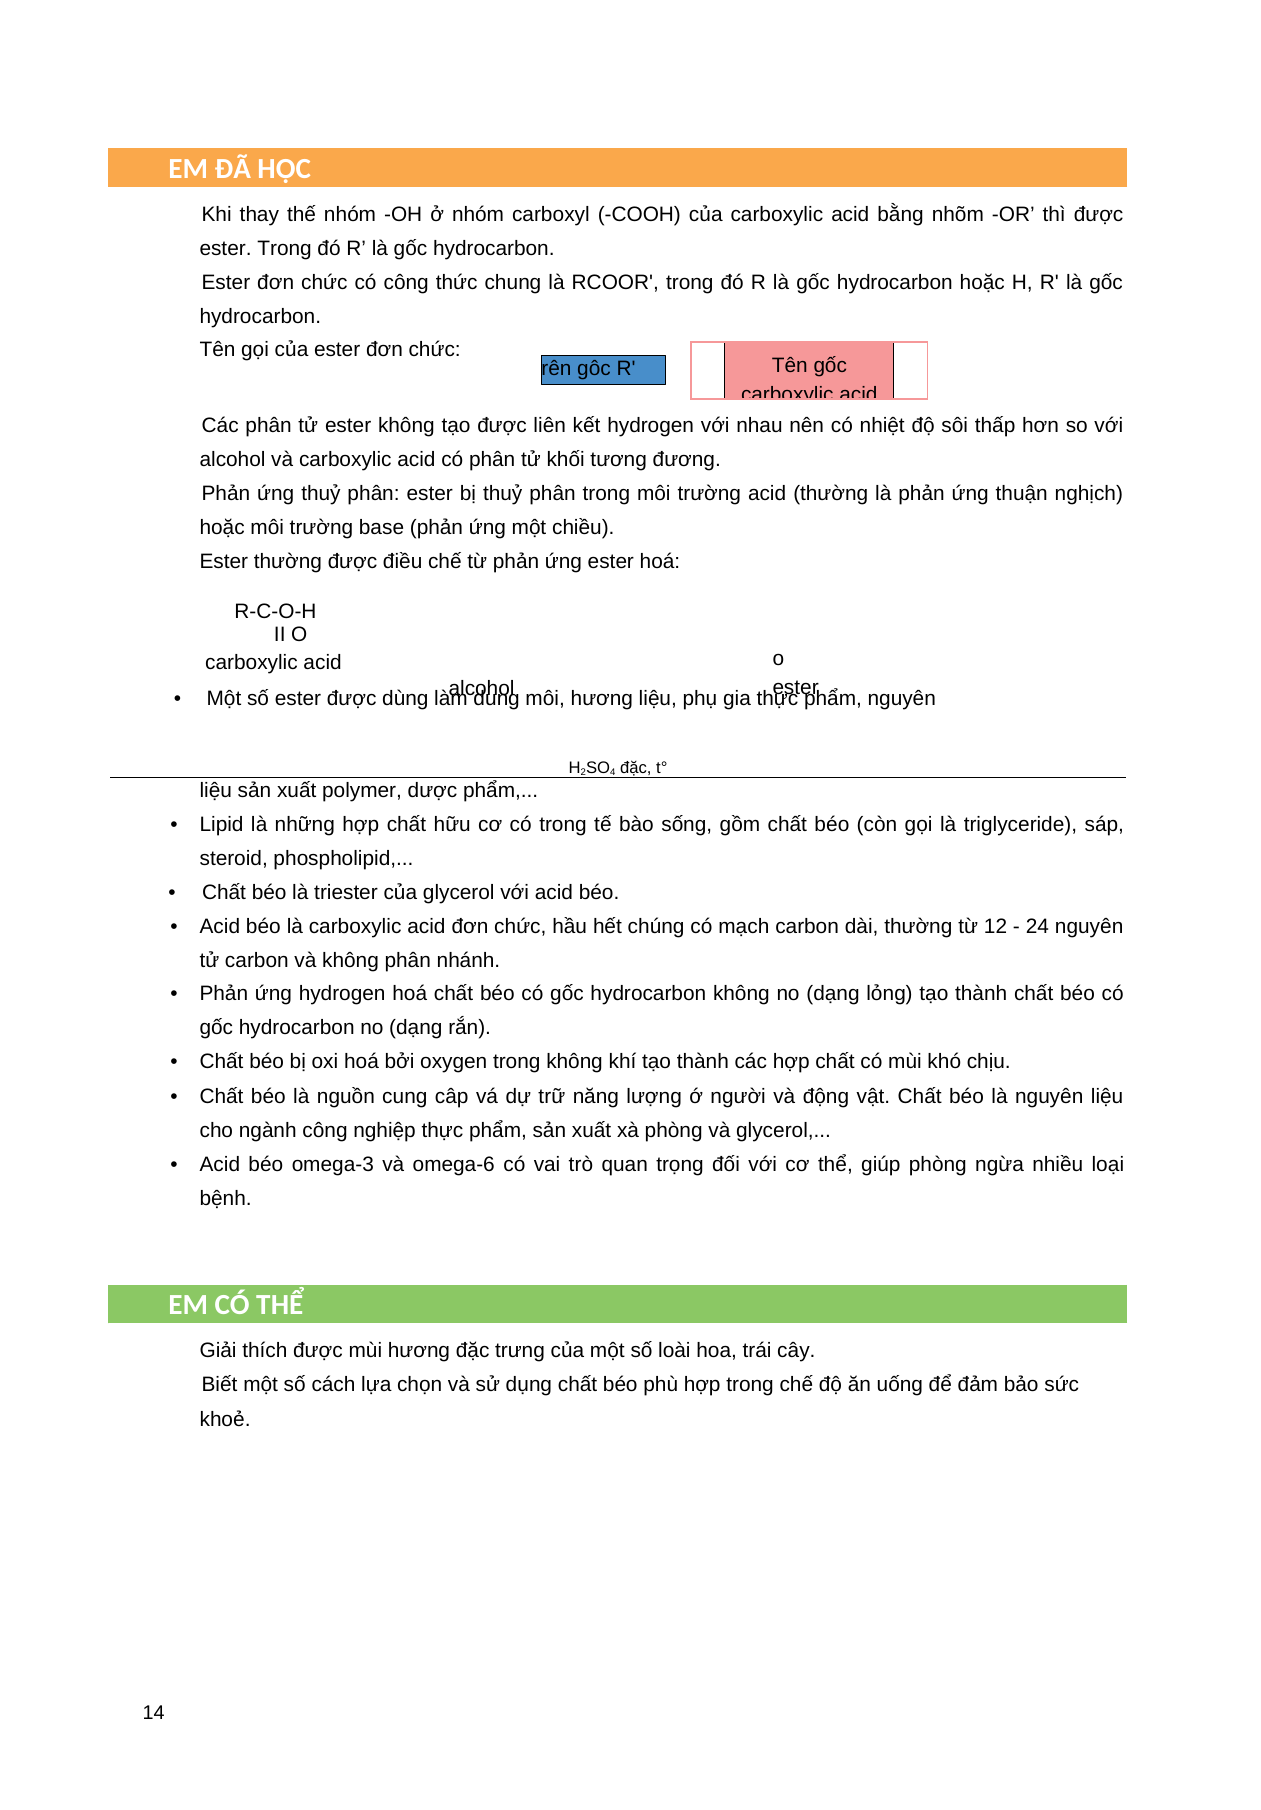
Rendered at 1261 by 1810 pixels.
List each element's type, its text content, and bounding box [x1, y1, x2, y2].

text EM ĐÃ HỌC [110, 150, 1126, 185]
text Biết một số cách lựa chọn và sử dụng chất béo phù hợp trong chế độ ăn uống để đảm bảo sức khoẻ. [199, 1372, 1126, 1430]
text Ester thường được điều chế từ phản ứng ester hoá: [110, 549, 1126, 573]
list Chất béo là nguồn cung câp vá dự trữ năng lượng ớ người và động vật. Chất béo là nguyên liệu cho ngành công nghiệp thực phẩm, sản xuất xà phòng và glycerol,... [170, 1084, 1126, 1142]
text Phản ứng thuỷ phân: ester bị thuỷ phân trong môi trường acid (thường là phản ứng thuận nghịch) hoặc môi trường base (phản ứng một chiều). [199, 481, 1126, 539]
text Ester đơn chức có công thức chung là RCOOR', trong đó R là gốc hydrocarbon hoặc H, R' là gốc hydrocarbon. [199, 270, 1126, 327]
list H2SO4 đặc, t° [110, 583, 1126, 777]
text liệu sản xuất polymer, dược phẩm,... [110, 778, 1126, 802]
text Khi thay thế nhóm -OH ở nhóm carboxyl (-COOH) của carboxylic acid bằng nhõm -OR’ thì được ester. Trong đó R’ là gốc hydrocarbon. [199, 202, 1126, 260]
text Tên gọi của ester đơn chức: [110, 337, 1126, 361]
list Acid béo omega-3 và omega-6 có vai trò quan trọng đối với cơ thể, giúp phòng ngừa nhiều loại bệnh. [170, 1152, 1126, 1210]
text Giải thích được mùi hương đặc trưng của một số loài hoa, trái cây. [110, 1338, 1126, 1362]
list Lipid là những hợp chất hữu cơ có trong tế bào sống, gồm chất béo (còn gọi là triglyceride), sáp, steroid, phospholipid,... [170, 812, 1126, 870]
text Các phân tử ester không tạo được liên kết hydrogen với nhau nên có nhiệt độ sôi thấp hơn so với alcohol và carboxylic acid có phân tử khối tương đương. [199, 413, 1126, 471]
list Chất béo là triester của glycerol với acid béo. [110, 880, 1126, 904]
list Chất béo bị oxi hoá bởi oxygen trong không khí tạo thành các hợp chất có mùi khó chịu. [170, 1049, 1126, 1073]
text EM CÓ THỂ [110, 1286, 1126, 1322]
list Acid béo là carboxylic acid đơn chức, hầu hết chúng có mạch carbon dài, thường từ 12 - 24 nguyên tử carbon và không phân nhánh. [170, 914, 1126, 971]
list Phản ứng hydrogen hoá chất béo có gốc hydrocarbon không no (dạng lỏng) tạo thành chất béo có gốc hydrocarbon no (dạng rắn). [170, 981, 1126, 1039]
